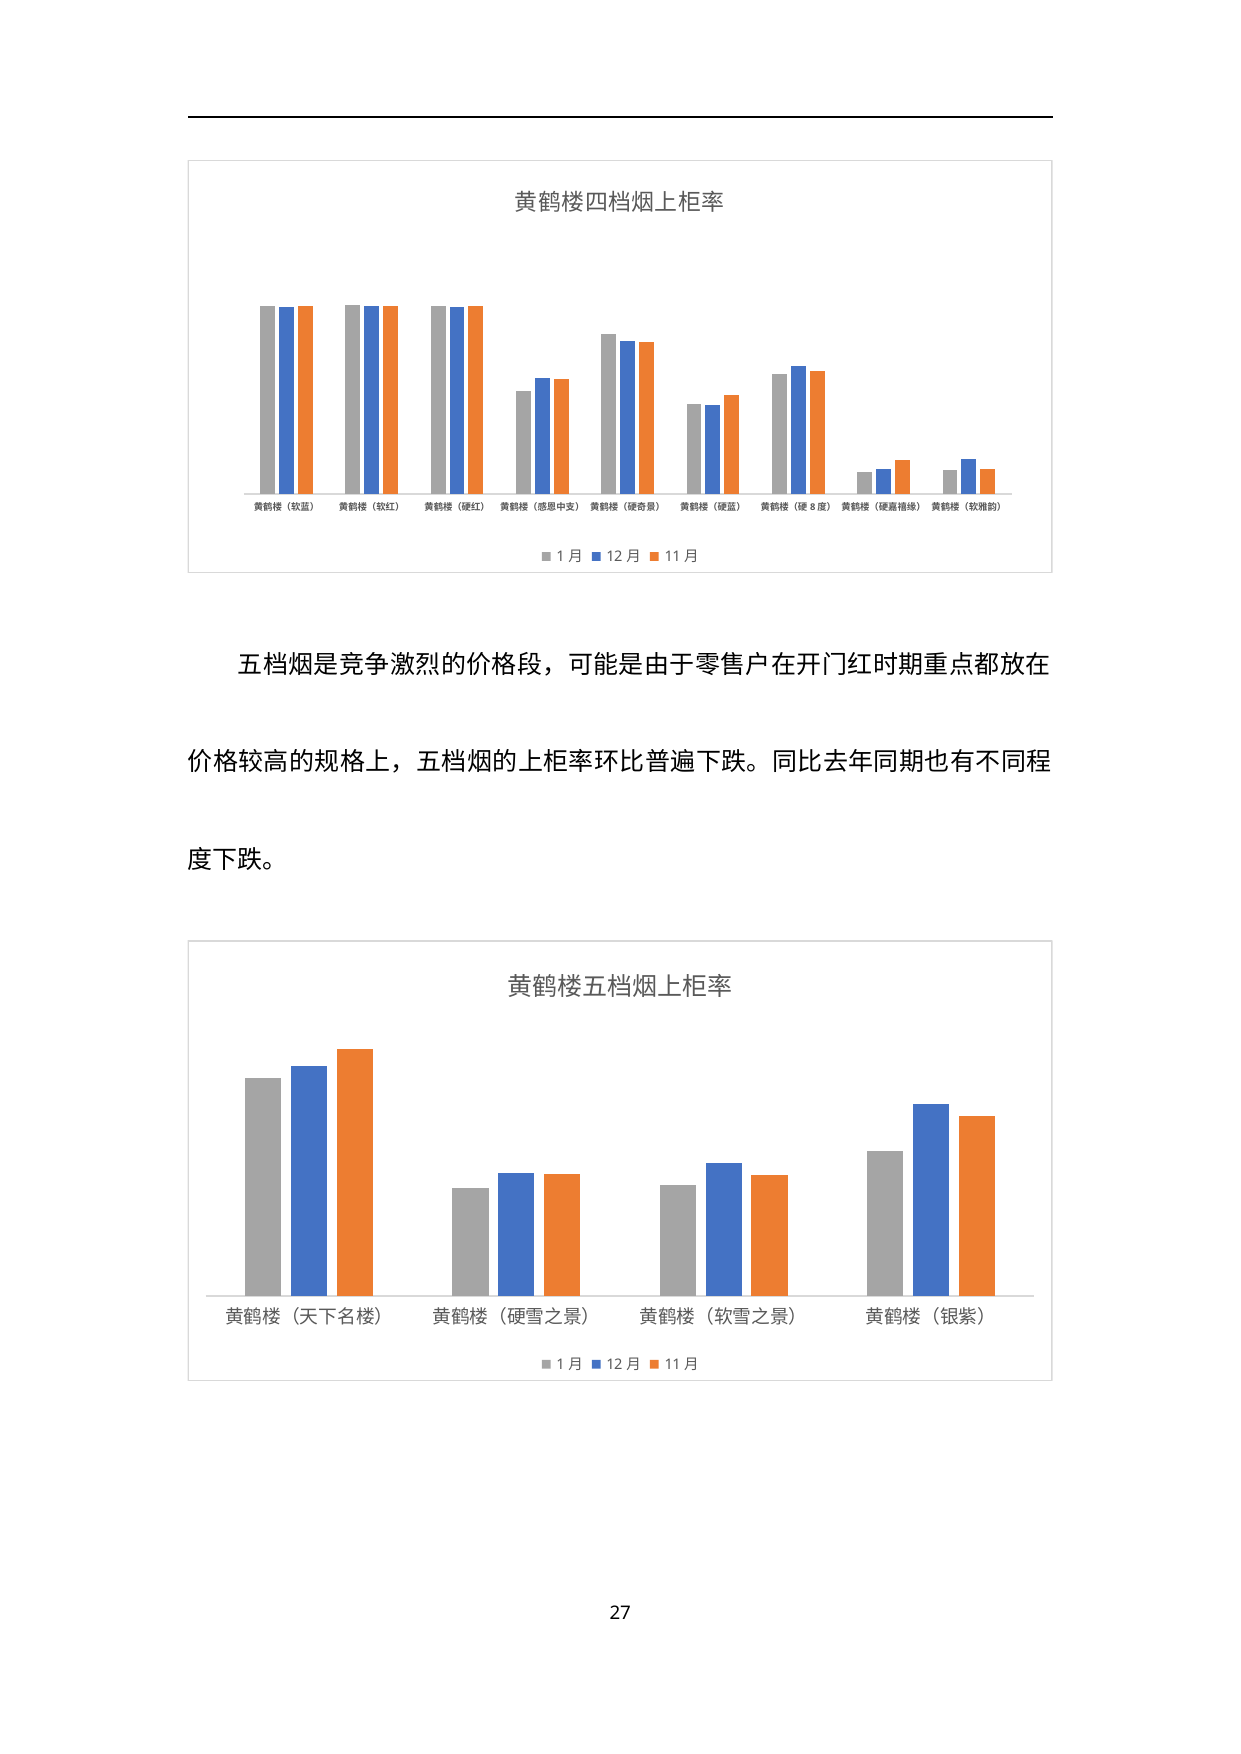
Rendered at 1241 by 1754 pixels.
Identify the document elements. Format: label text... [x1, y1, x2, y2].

text 五档烟是竞争激烈的价格段，可能是由于零售户在开门红时期重点都放在价格较高的规格上，五档烟的上柜率环比普遍下跌。同比去年同期也有不同程度下跌。 [187, 630, 1053, 890]
